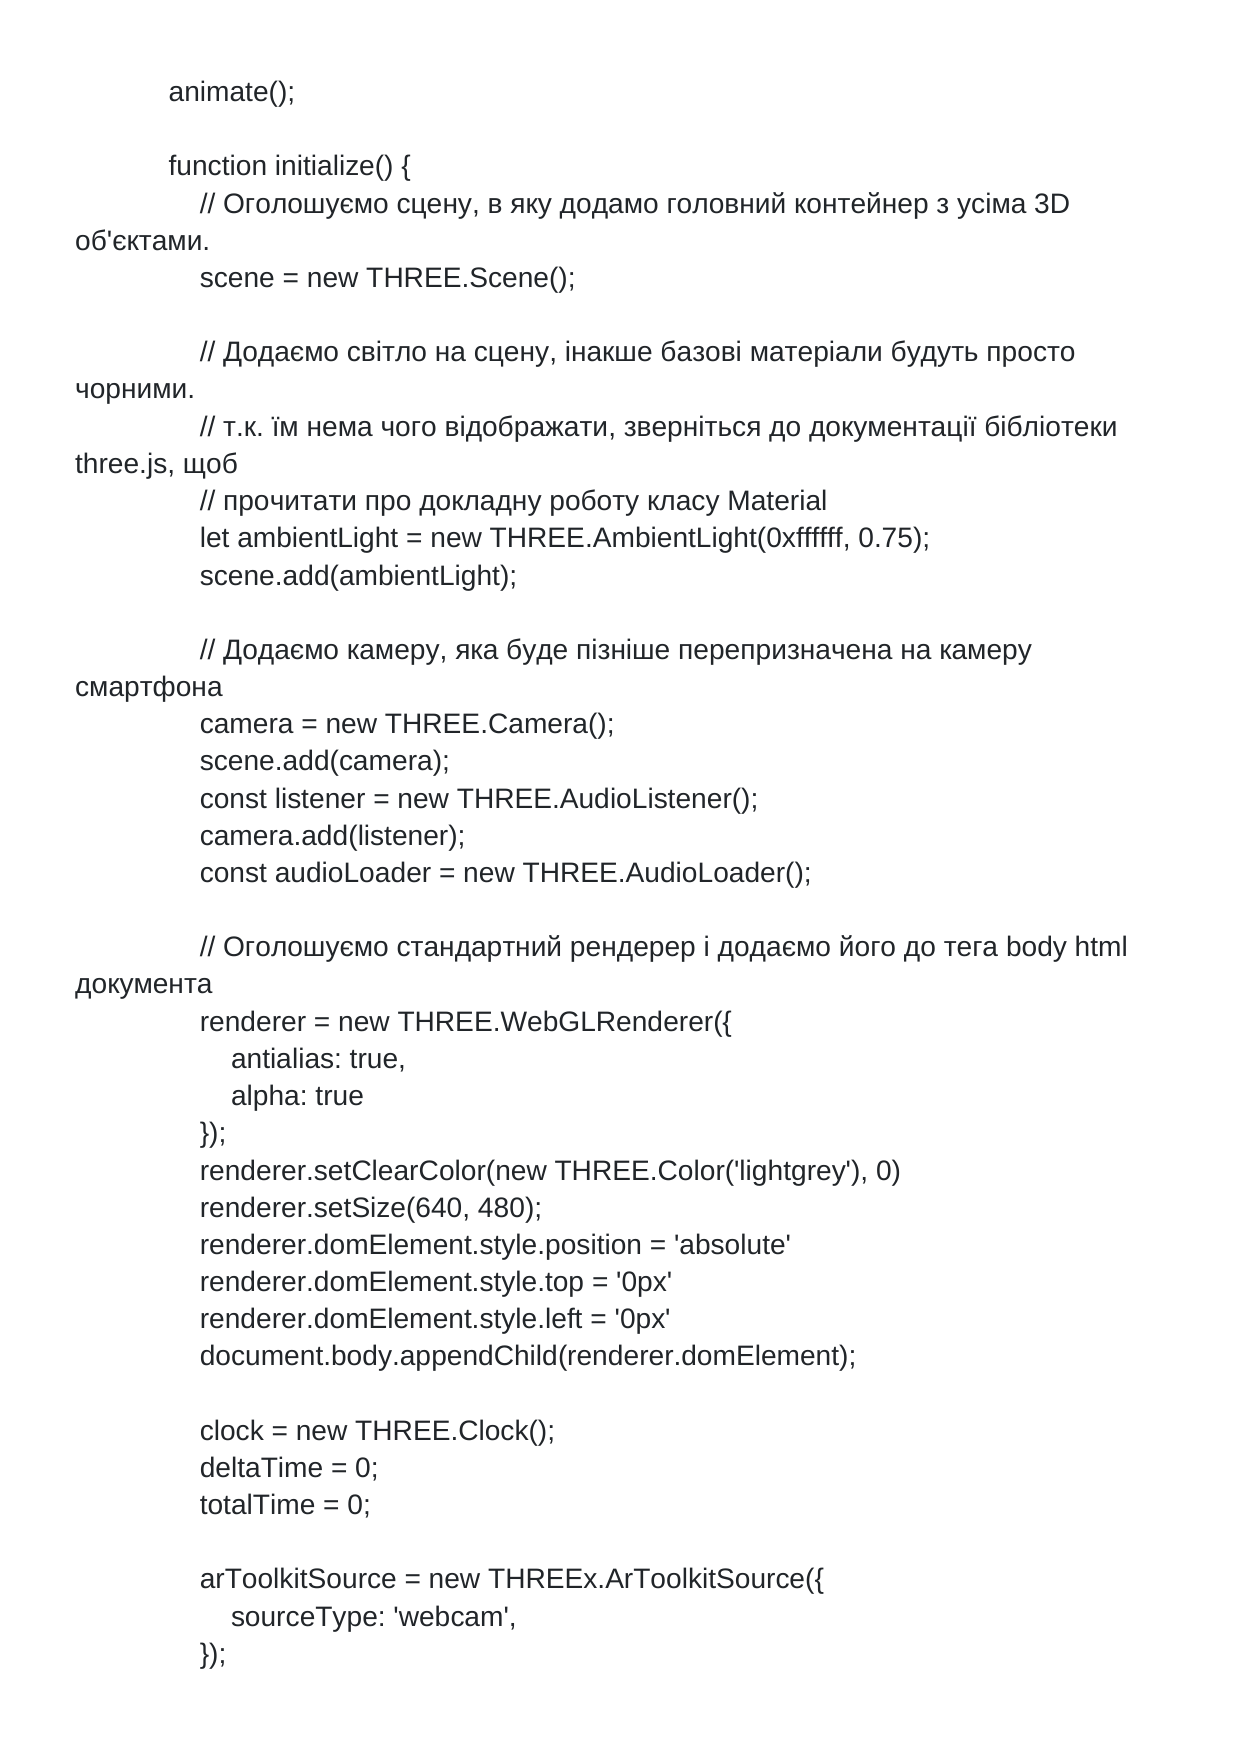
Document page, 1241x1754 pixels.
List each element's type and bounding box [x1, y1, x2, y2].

text [75, 75, 1165, 1669]
